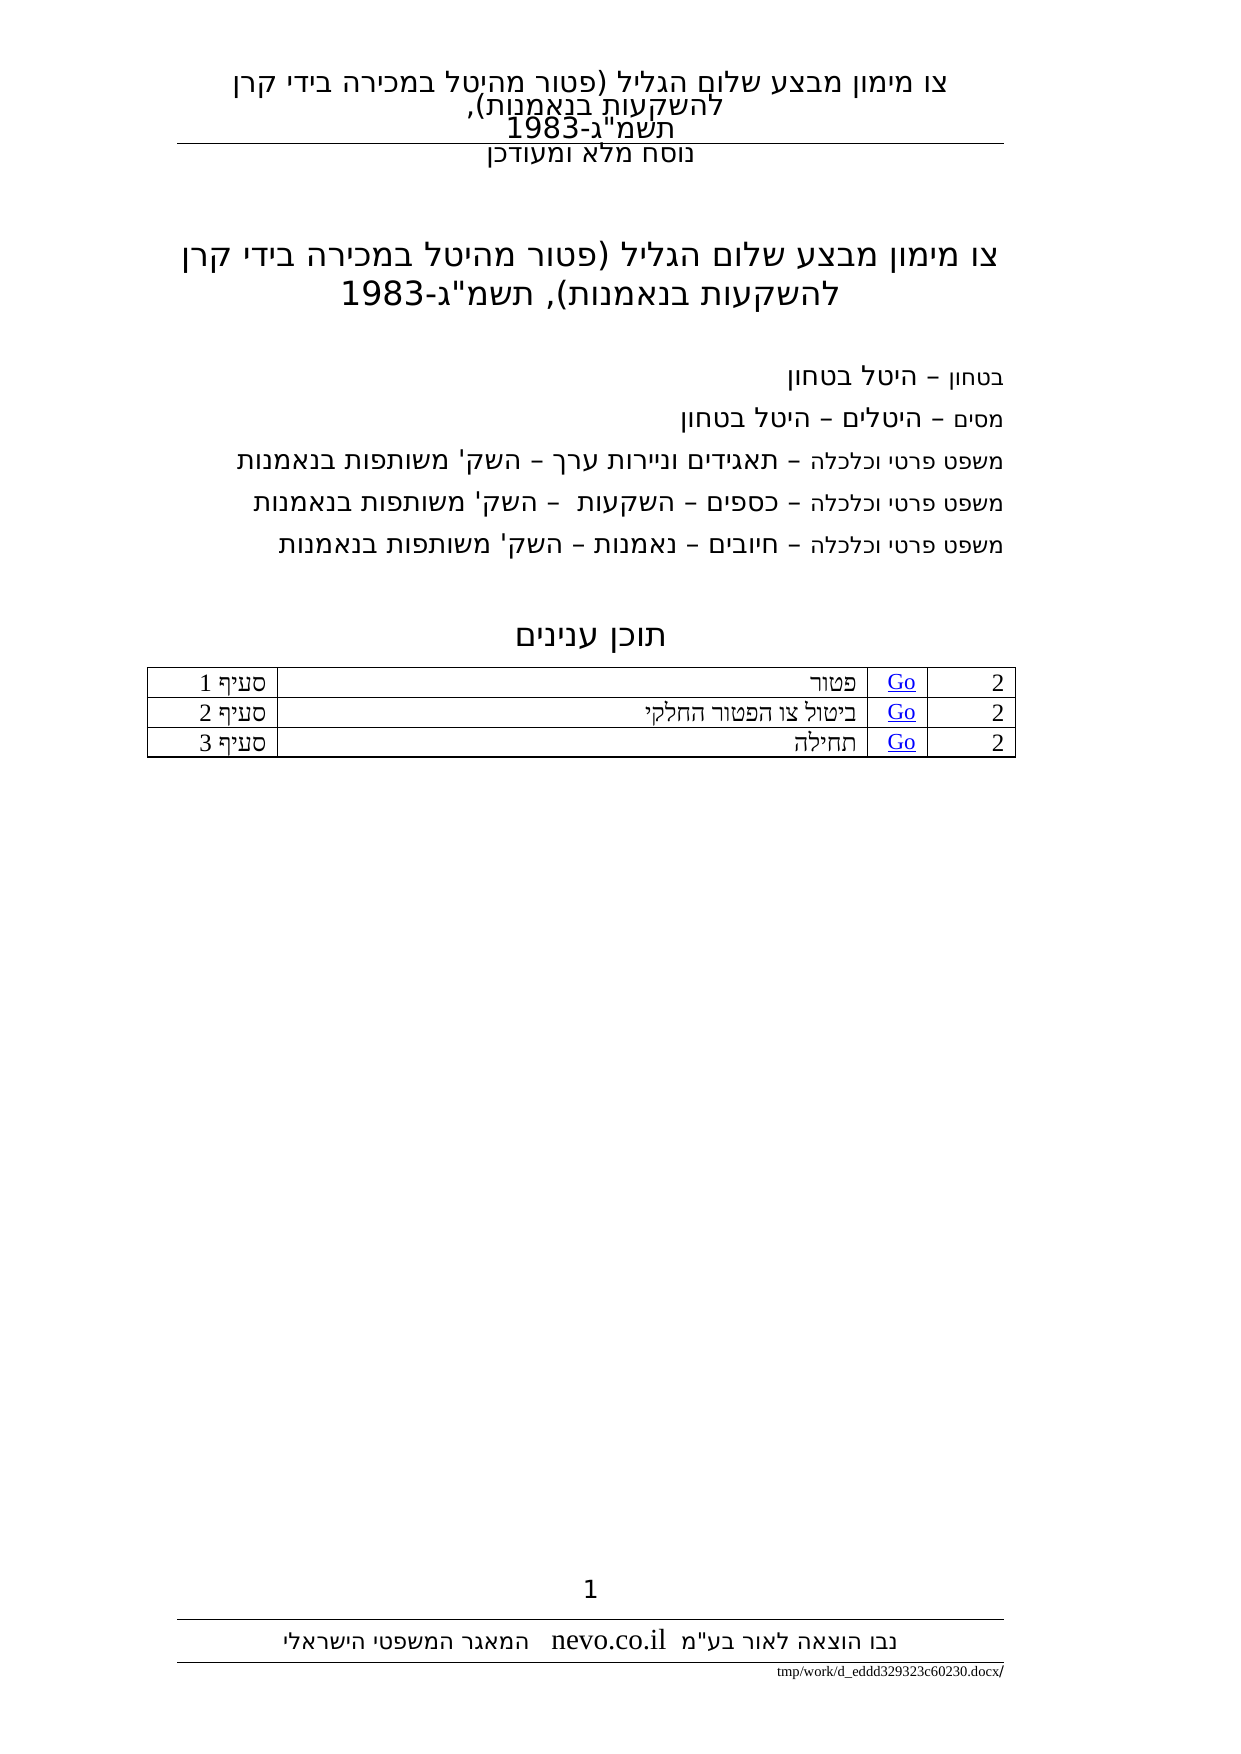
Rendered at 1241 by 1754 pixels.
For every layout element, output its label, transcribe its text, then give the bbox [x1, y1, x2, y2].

table_cell Go [868, 698, 927, 727]
text בטחון – היטל בטחון [59, 361, 1004, 392]
text משפט פרטי וכלכלה – חיובים – נאמנות – השק' משותפות בנאמנות [59, 528, 1004, 559]
table_cell 2 [928, 698, 1015, 727]
table_cell סעיף 2 [148, 698, 277, 727]
table_cell Go [868, 728, 927, 756]
table_cell תחילה [278, 728, 867, 756]
text צו מימון מבצע שלום הגליל (פטור מהיטל במכירה בידי קרן להשקעות בנאמנות), תשמ"ג-1983 [177, 235, 1004, 313]
text משפט פרטי וכלכלה – כספים – השקעות – השק' משותפות בנאמנות [59, 486, 1004, 518]
text תוכן ענינים [177, 616, 1004, 654]
table_cell ביטול צו הפטור החלקי [278, 698, 867, 727]
table_cell סעיף 3 [148, 728, 277, 756]
table_header Go [868, 668, 927, 697]
table_header פטור [278, 668, 867, 697]
table_header סעיף 1 [148, 668, 277, 697]
table_header 2 [928, 668, 1015, 697]
text משפט פרטי וכלכלה – תאגידים וניירות ערך – השק' משותפות בנאמנות [59, 444, 1004, 476]
text מסים – היטלים – היטל בטחון [59, 402, 1004, 434]
table_cell 2 [928, 728, 1015, 756]
